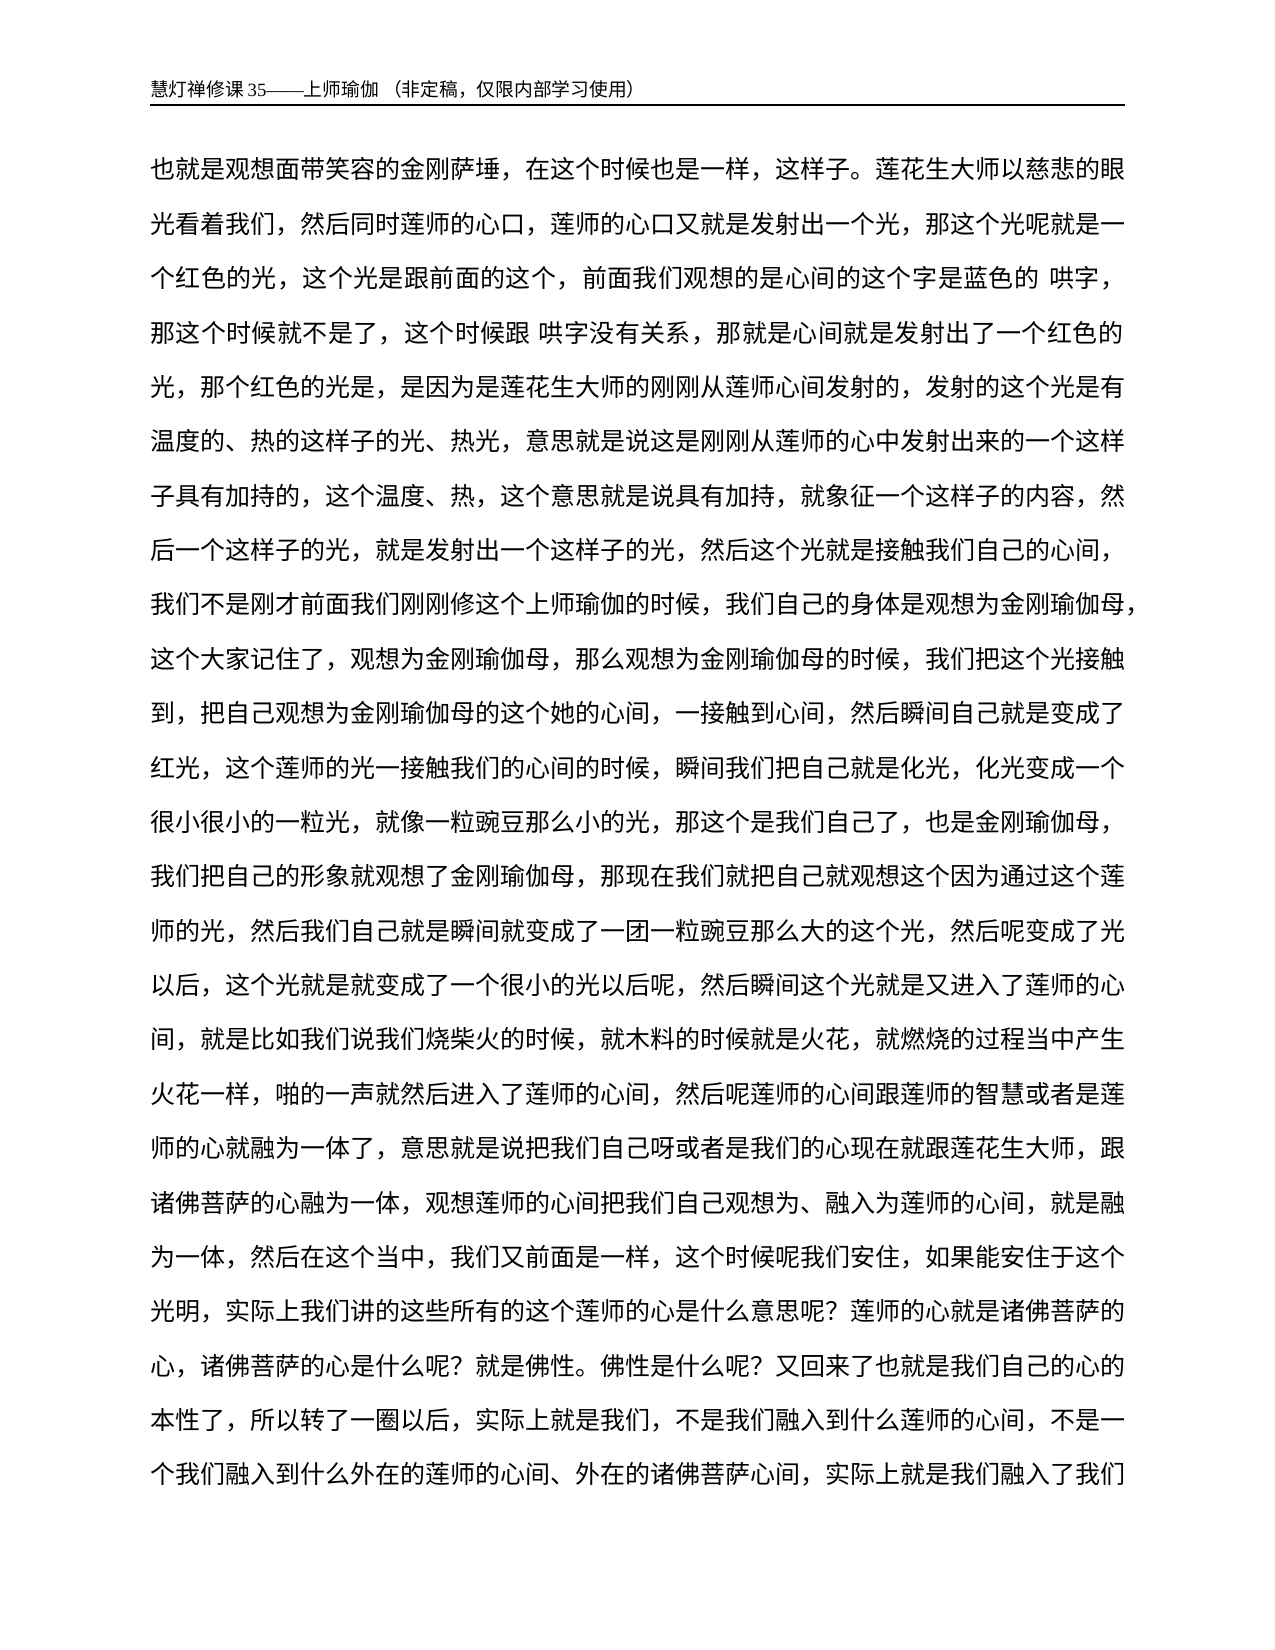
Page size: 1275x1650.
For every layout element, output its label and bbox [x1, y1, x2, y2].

text [150, 150, 1125, 1491]
